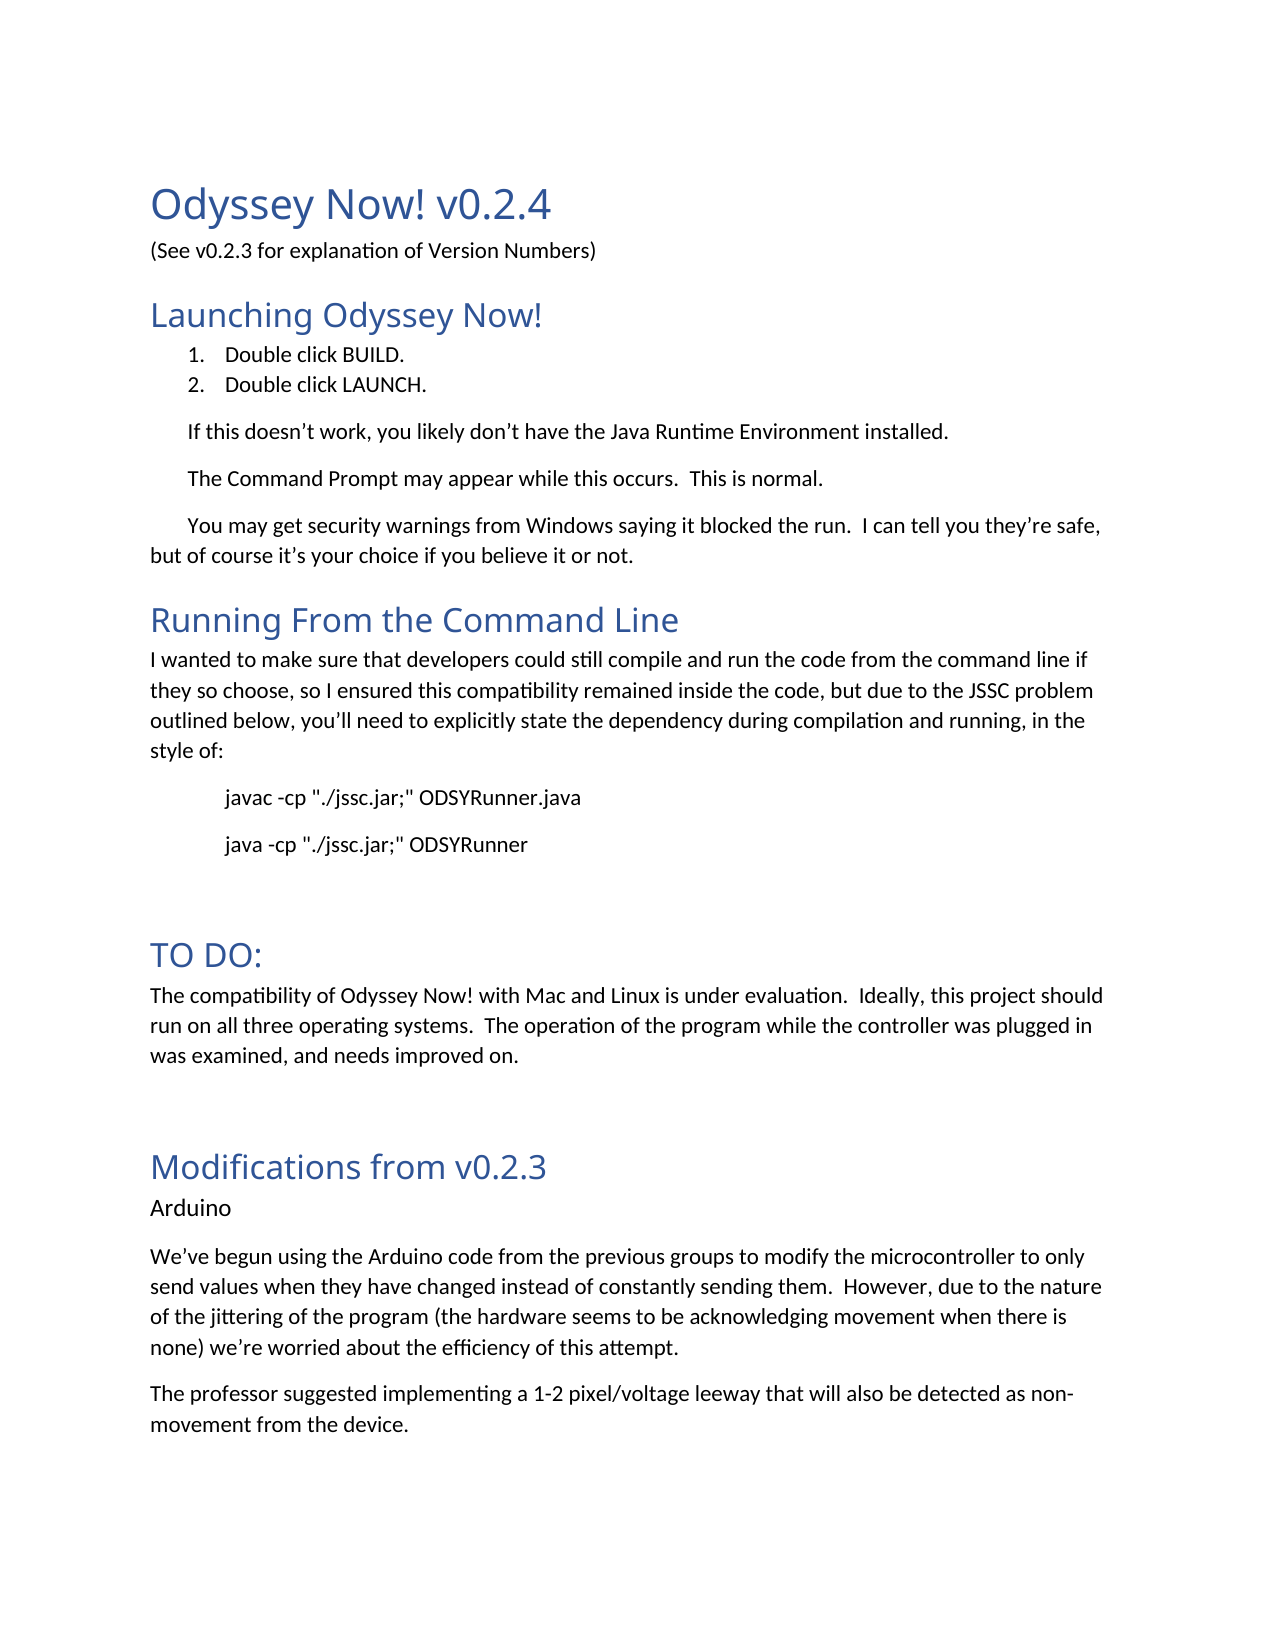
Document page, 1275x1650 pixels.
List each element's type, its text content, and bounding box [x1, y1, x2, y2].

subtitle TO DO: [150, 932, 1125, 977]
text The Command Prompt may appear while this occurs. This is normal. [150, 464, 1125, 492]
list Double click LAUNCH. [187, 371, 1125, 399]
subtitle Running From the Command Line [150, 597, 1125, 642]
text We’ve begun using the Arduino code from the previous groups to modify the microcontroller to only send values when they have changed instead of constantly sending them. However, due to the nature of the jittering of the program (the hardware seems to be acknowledging movement when there is none) we’re worried about the efficiency of this attempt. [150, 1242, 1125, 1361]
text The professor suggested implementing a 1-2 pixel/voltage leeway that will also be detected as non-movement from the device. [150, 1379, 1125, 1438]
subtitle Modifications from v0.2.3 [150, 1143, 1125, 1189]
text javac -cp "./jssc.jar;" ODSYRunner.java [225, 783, 1125, 811]
text If this doesn’t work, you likely don’t have the Java Runtime Environment installed. [150, 417, 1125, 446]
text The compatibility of Odyssey Now! with Mac and Linux is under evaluation. Ideally, this project should run on all three operating systems. The operation of the program while the controller was plugged in was examined, and needs improved on. [150, 981, 1125, 1069]
list Double click BUILD. [187, 340, 1125, 368]
text java -cp "./jssc.jar;" ODSYRunner [225, 830, 1125, 858]
text Arduino [150, 1192, 1125, 1223]
text (See v0.2.3 for explanation of Version Numbers) [150, 236, 1125, 264]
text I wanted to make sure that developers could still compile and run the code from the command line if they so choose, so I ensured this compatibility remained inside the code, but due to the JSSC problem outlined below, you’ll need to explicitly state the dependency during compilation and running, in the style of: [150, 646, 1125, 764]
subtitle Odyssey Now! v0.2.4 [150, 175, 1125, 232]
subtitle Launching Odyssey Now! [150, 291, 1125, 337]
text You may get security warnings from Windows saying it blocked the run. I can tell you they’re safe, but of course it’s your choice if you believe it or not. [150, 511, 1125, 569]
